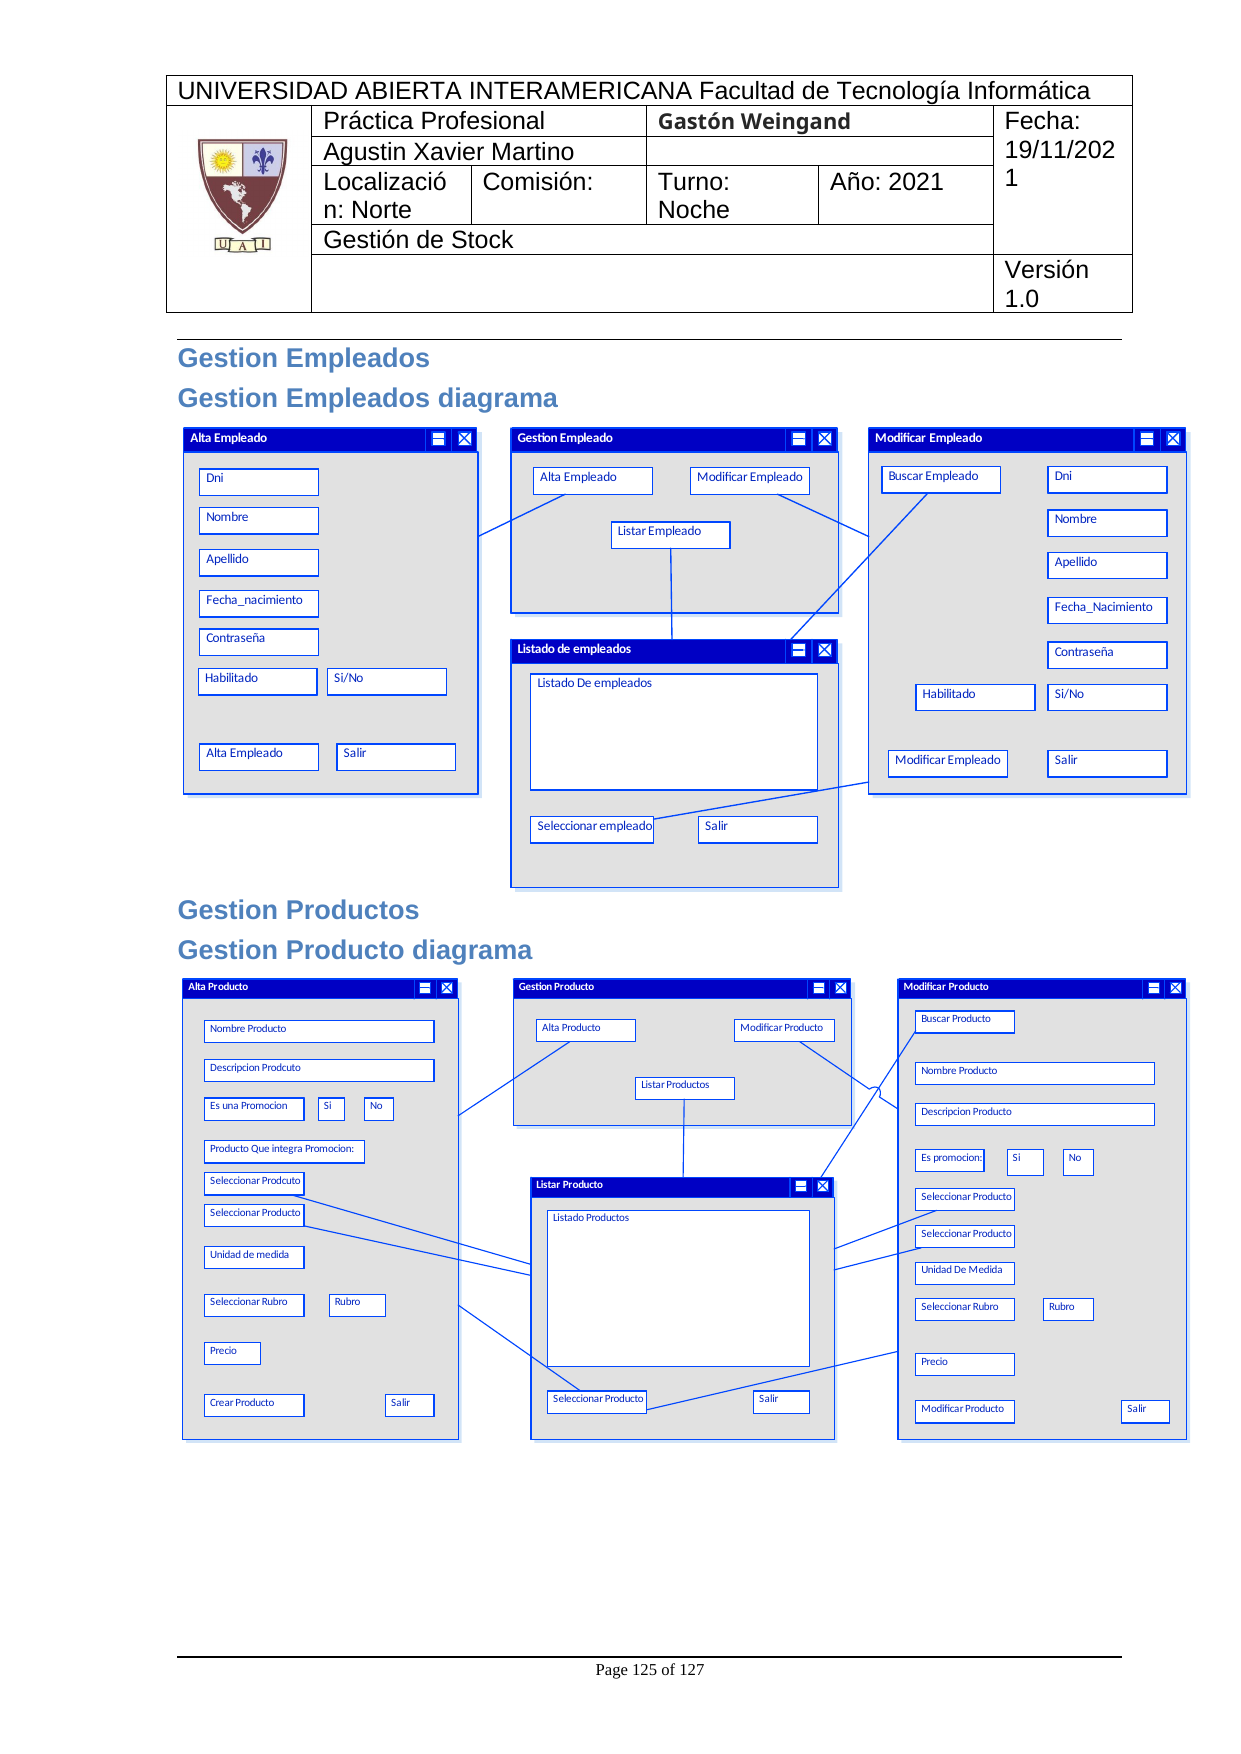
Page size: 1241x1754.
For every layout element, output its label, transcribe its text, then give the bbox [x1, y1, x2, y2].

subtitle Gestion Productos [177, 894, 1122, 926]
picture [177, 130, 309, 257]
subtitle Gestion Empleados [177, 342, 1122, 374]
subtitle Gestion Producto diagrama [177, 934, 1122, 965]
subtitle Gestion Empleados diagrama [177, 382, 1122, 413]
